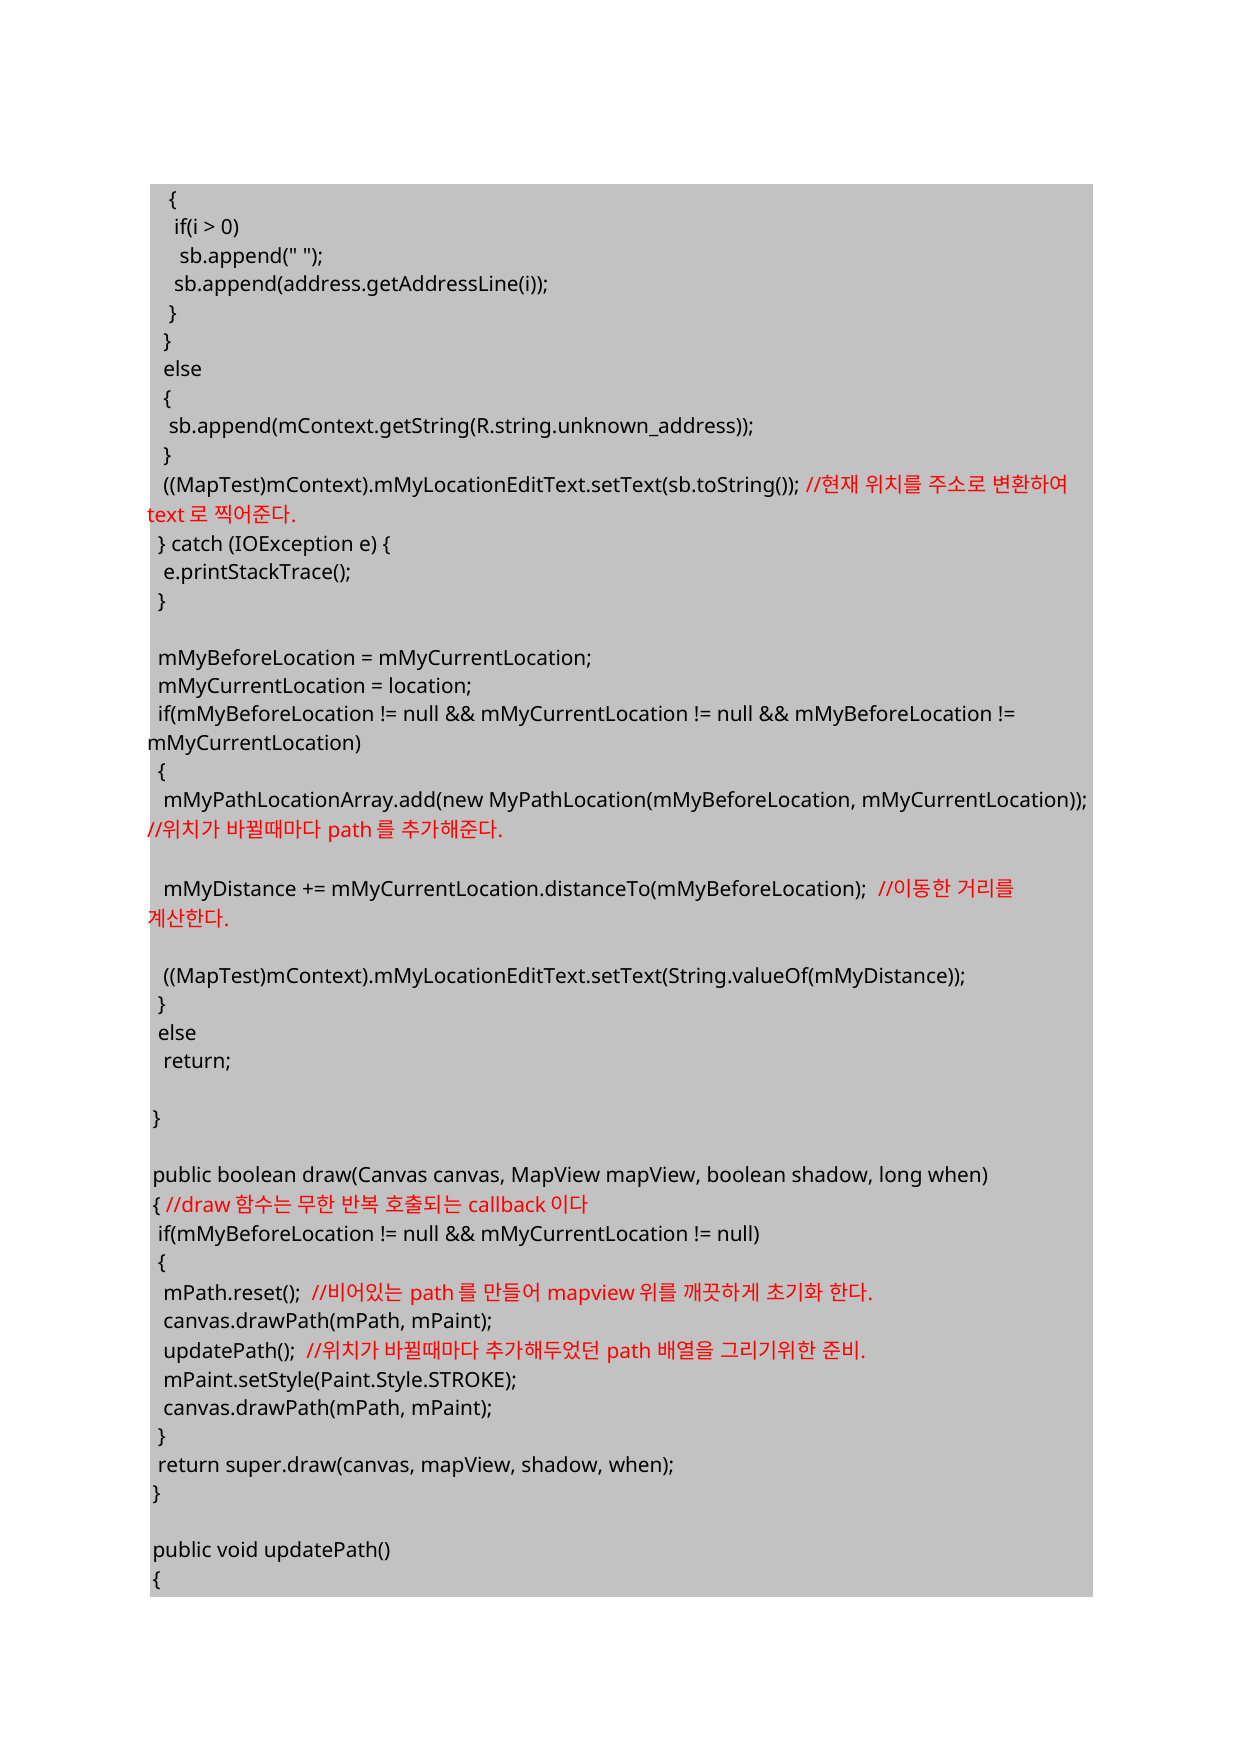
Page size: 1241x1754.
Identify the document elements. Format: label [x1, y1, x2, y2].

table_header [150, 184, 1093, 1597]
